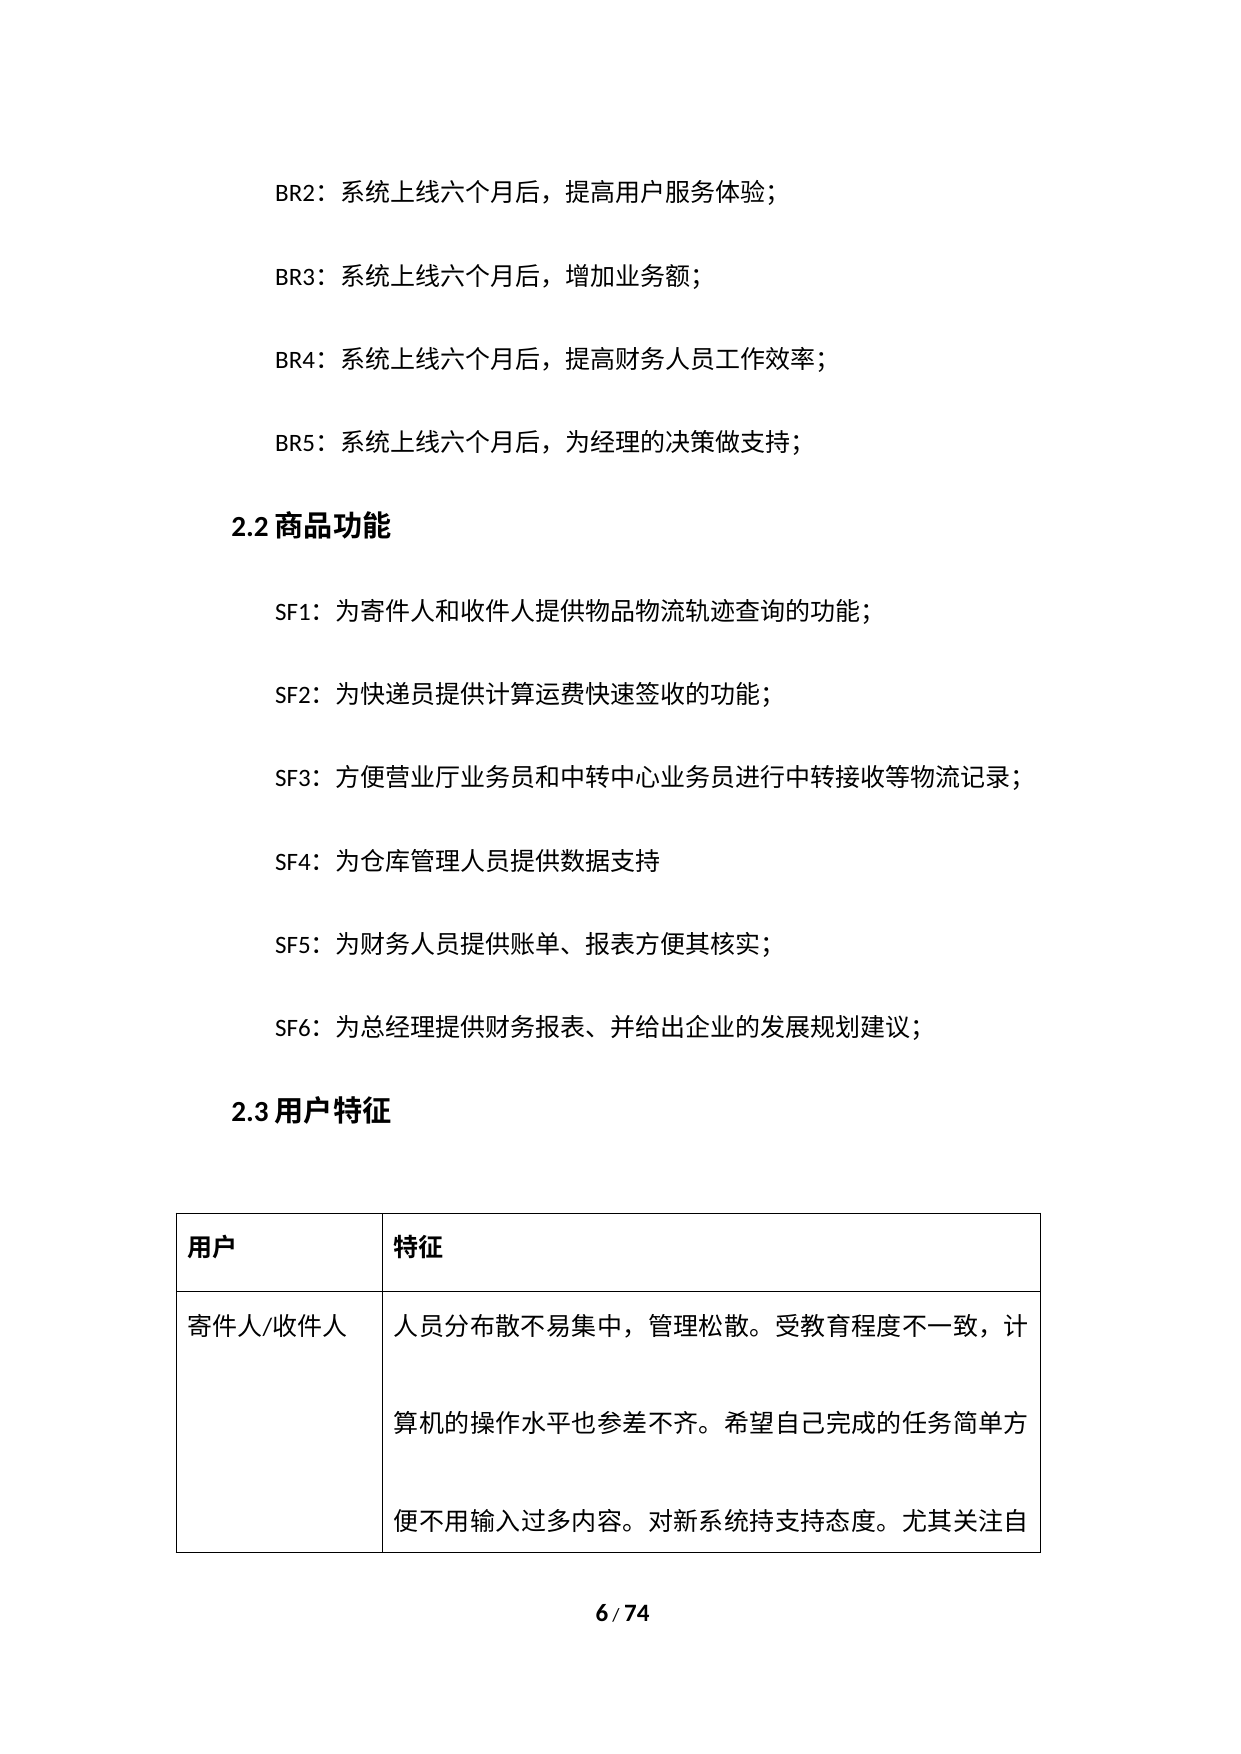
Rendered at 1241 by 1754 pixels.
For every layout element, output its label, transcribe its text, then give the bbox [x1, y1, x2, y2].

text BR4：系统上线六个月后，提高财务人员工作效率； [187, 325, 1053, 390]
table_cell 寄件人/收件人 [177, 1292, 382, 1552]
text 2.2商品功能 [187, 491, 1053, 556]
text 2.3用户特征 [187, 1076, 1053, 1141]
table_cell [383, 1292, 1040, 1552]
table_header 特征 [383, 1214, 1040, 1291]
table_header 用户 [177, 1214, 382, 1291]
text BR3：系统上线六个月后，增加业务额； [187, 242, 1053, 307]
text SF2：为快递员提供计算运费快速签收的功能； [187, 660, 1053, 725]
text SF1：为寄件人和收件人提供物品物流轨迹查询的功能； [187, 577, 1053, 642]
text SF4：为仓库管理人员提供数据支持 [187, 827, 1053, 892]
text SF5：为财务人员提供账单、报表方便其核实； [187, 910, 1053, 975]
text BR5：系统上线六个月后，为经理的决策做支持； [187, 408, 1053, 473]
text SF3：方便营业厅业务员和中转中心业务员进行中转接收等物流记录； [187, 743, 1053, 808]
text SF6：为总经理提供财务报表、并给出企业的发展规划建议； [187, 993, 1053, 1058]
text BR2：系统上线六个月后，提高用户服务体验； [187, 158, 1053, 223]
